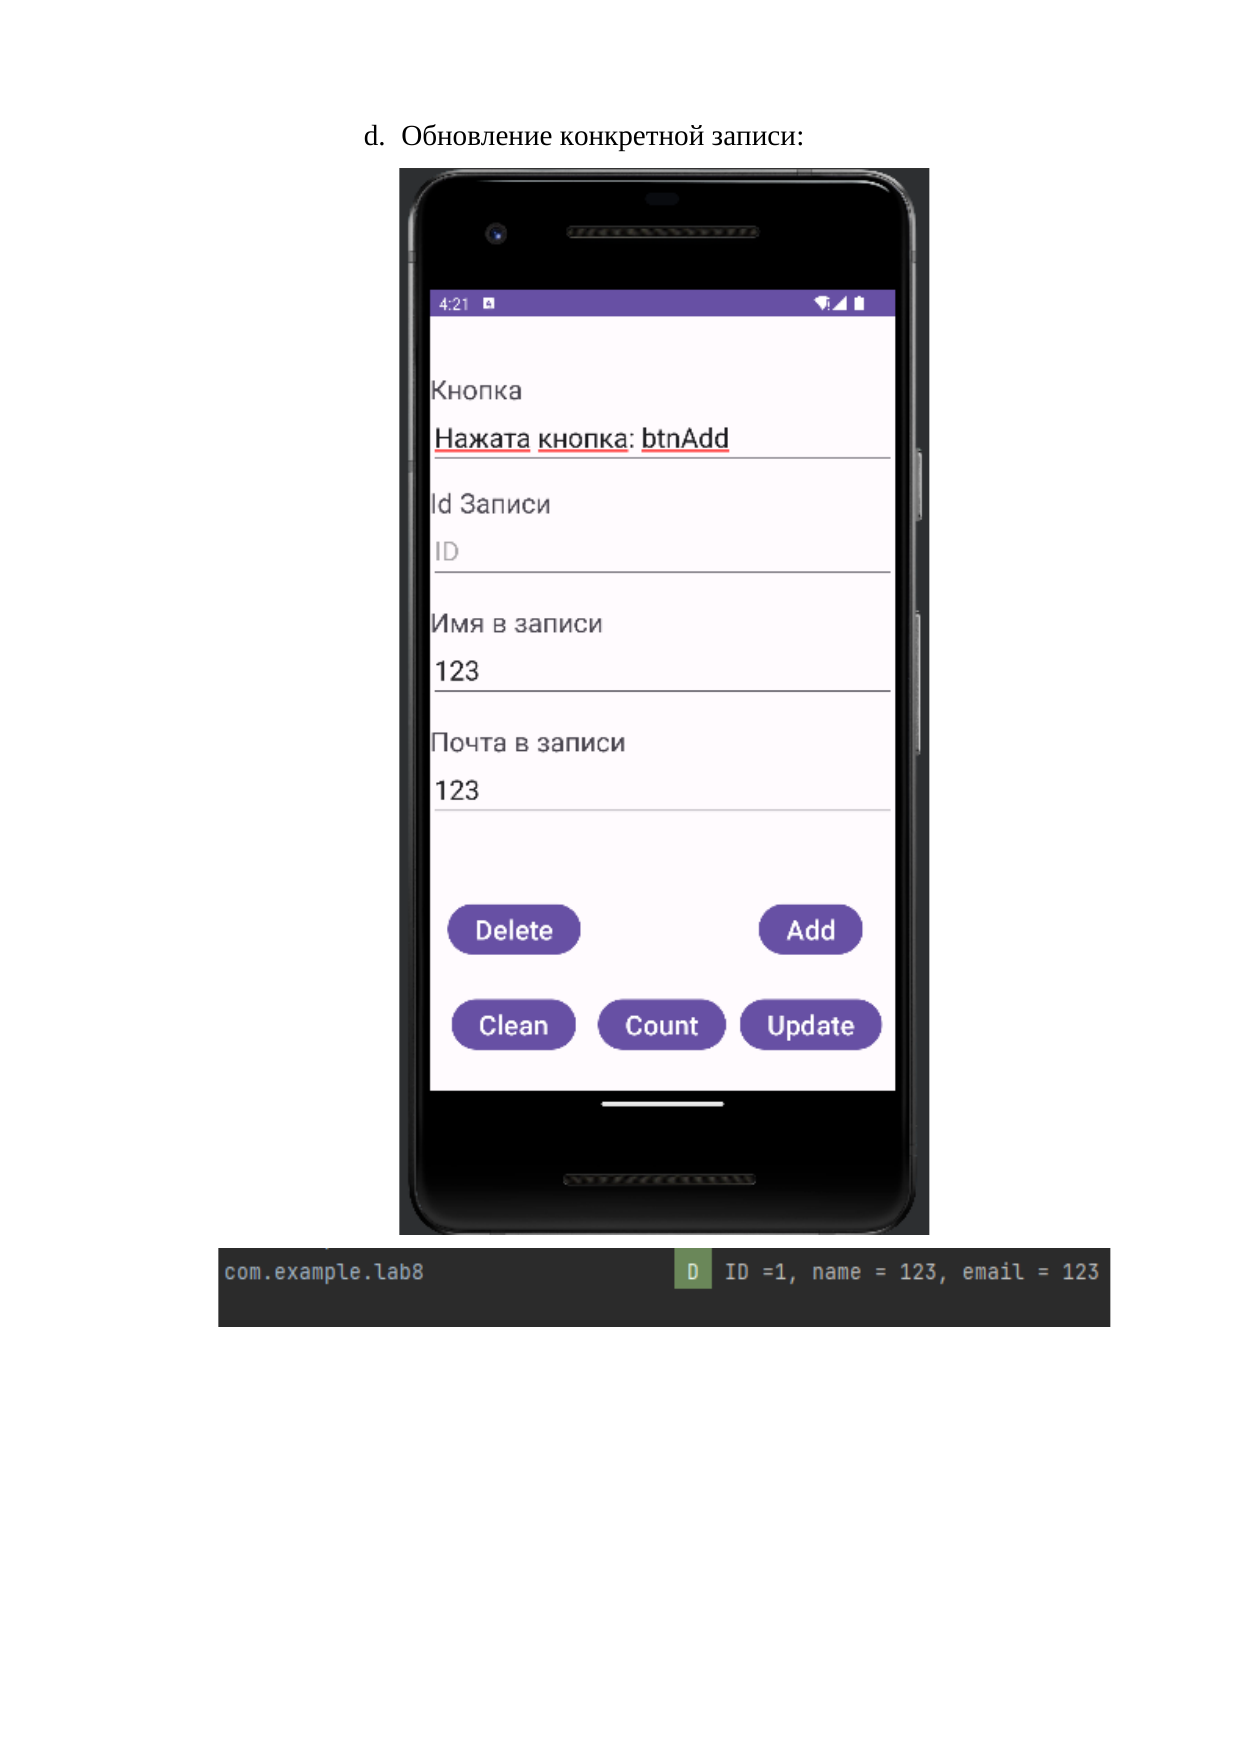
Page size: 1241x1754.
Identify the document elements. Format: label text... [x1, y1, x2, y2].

picture [399, 168, 930, 1235]
picture [218, 1248, 1111, 1327]
list Обновление конкретной записи: [363, 118, 1152, 152]
